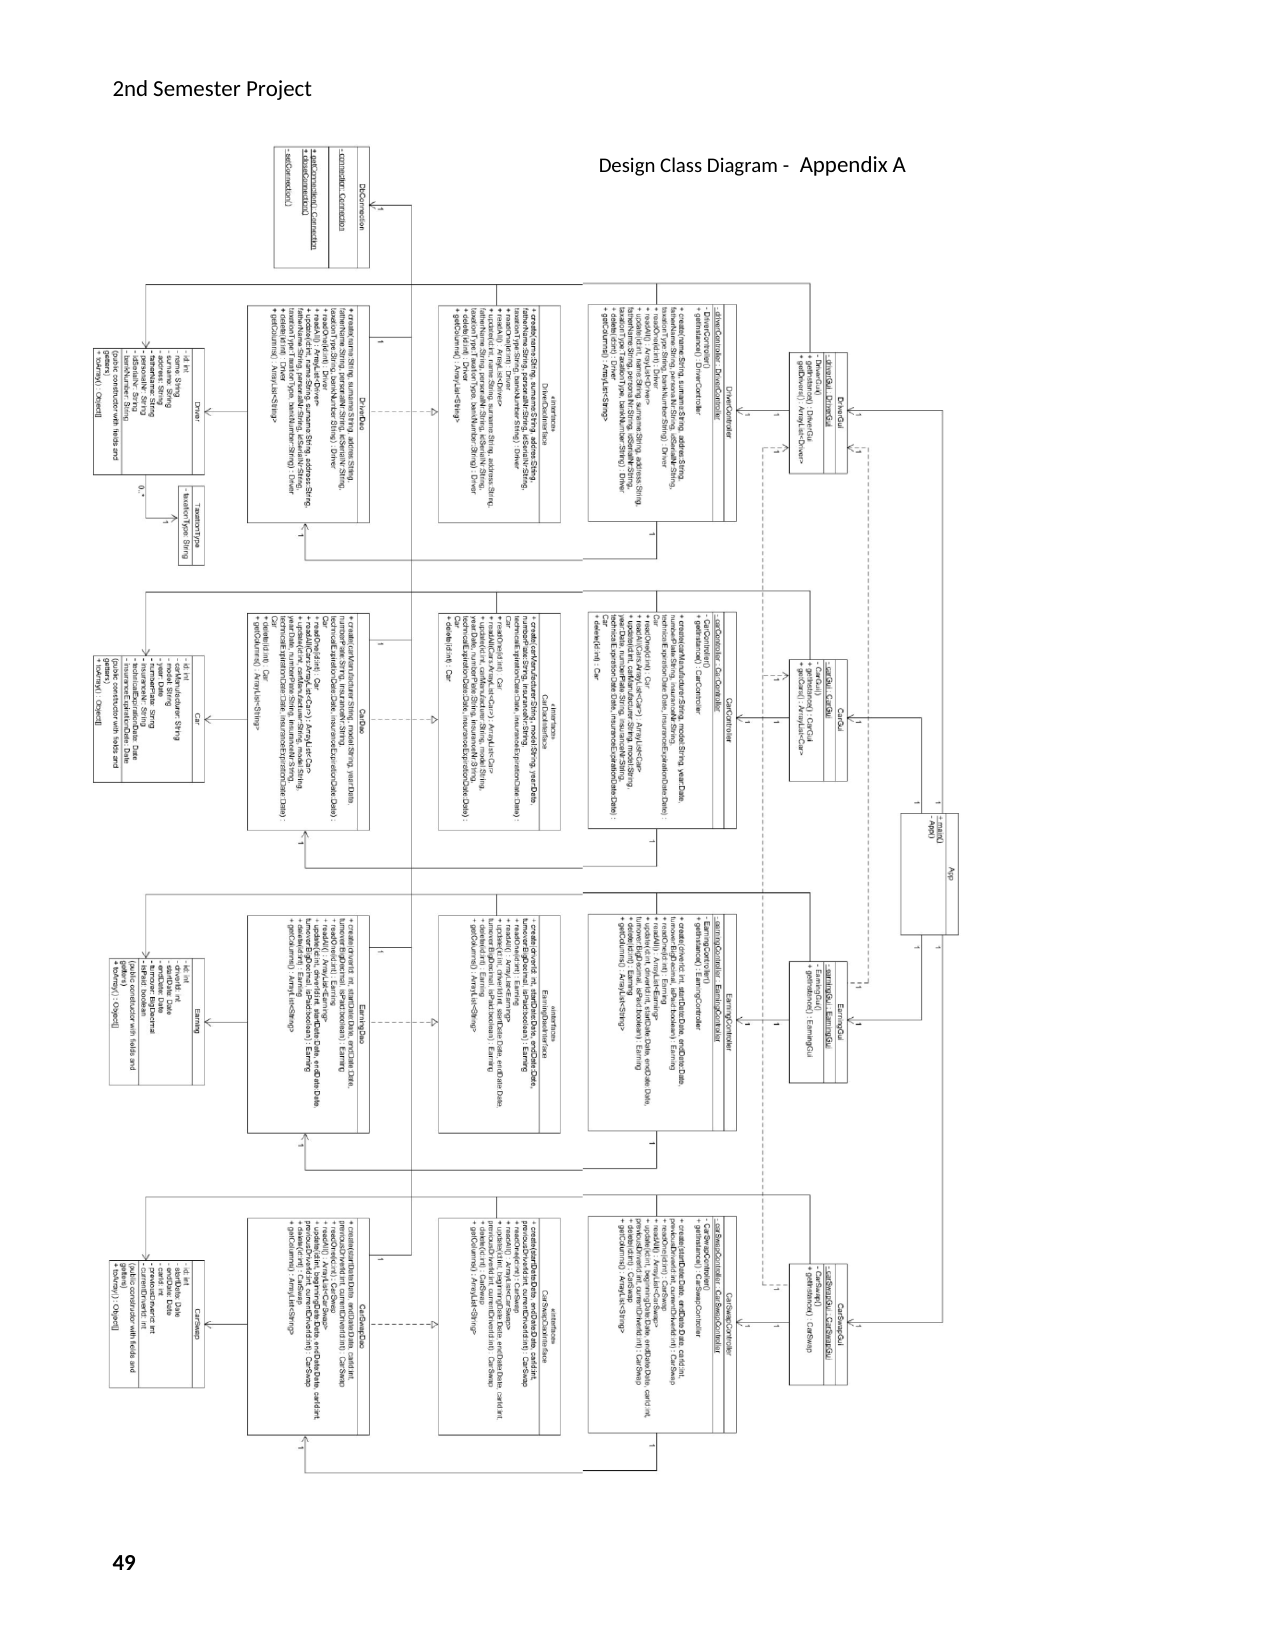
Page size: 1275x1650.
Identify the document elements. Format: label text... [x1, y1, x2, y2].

text With our continuous work on the project, we managed to gather valuable information which could assist us with similar tasks in the future.Design Class Diagram - Appendix A [583, 150, 1163, 178]
picture [88, 144, 964, 1480]
